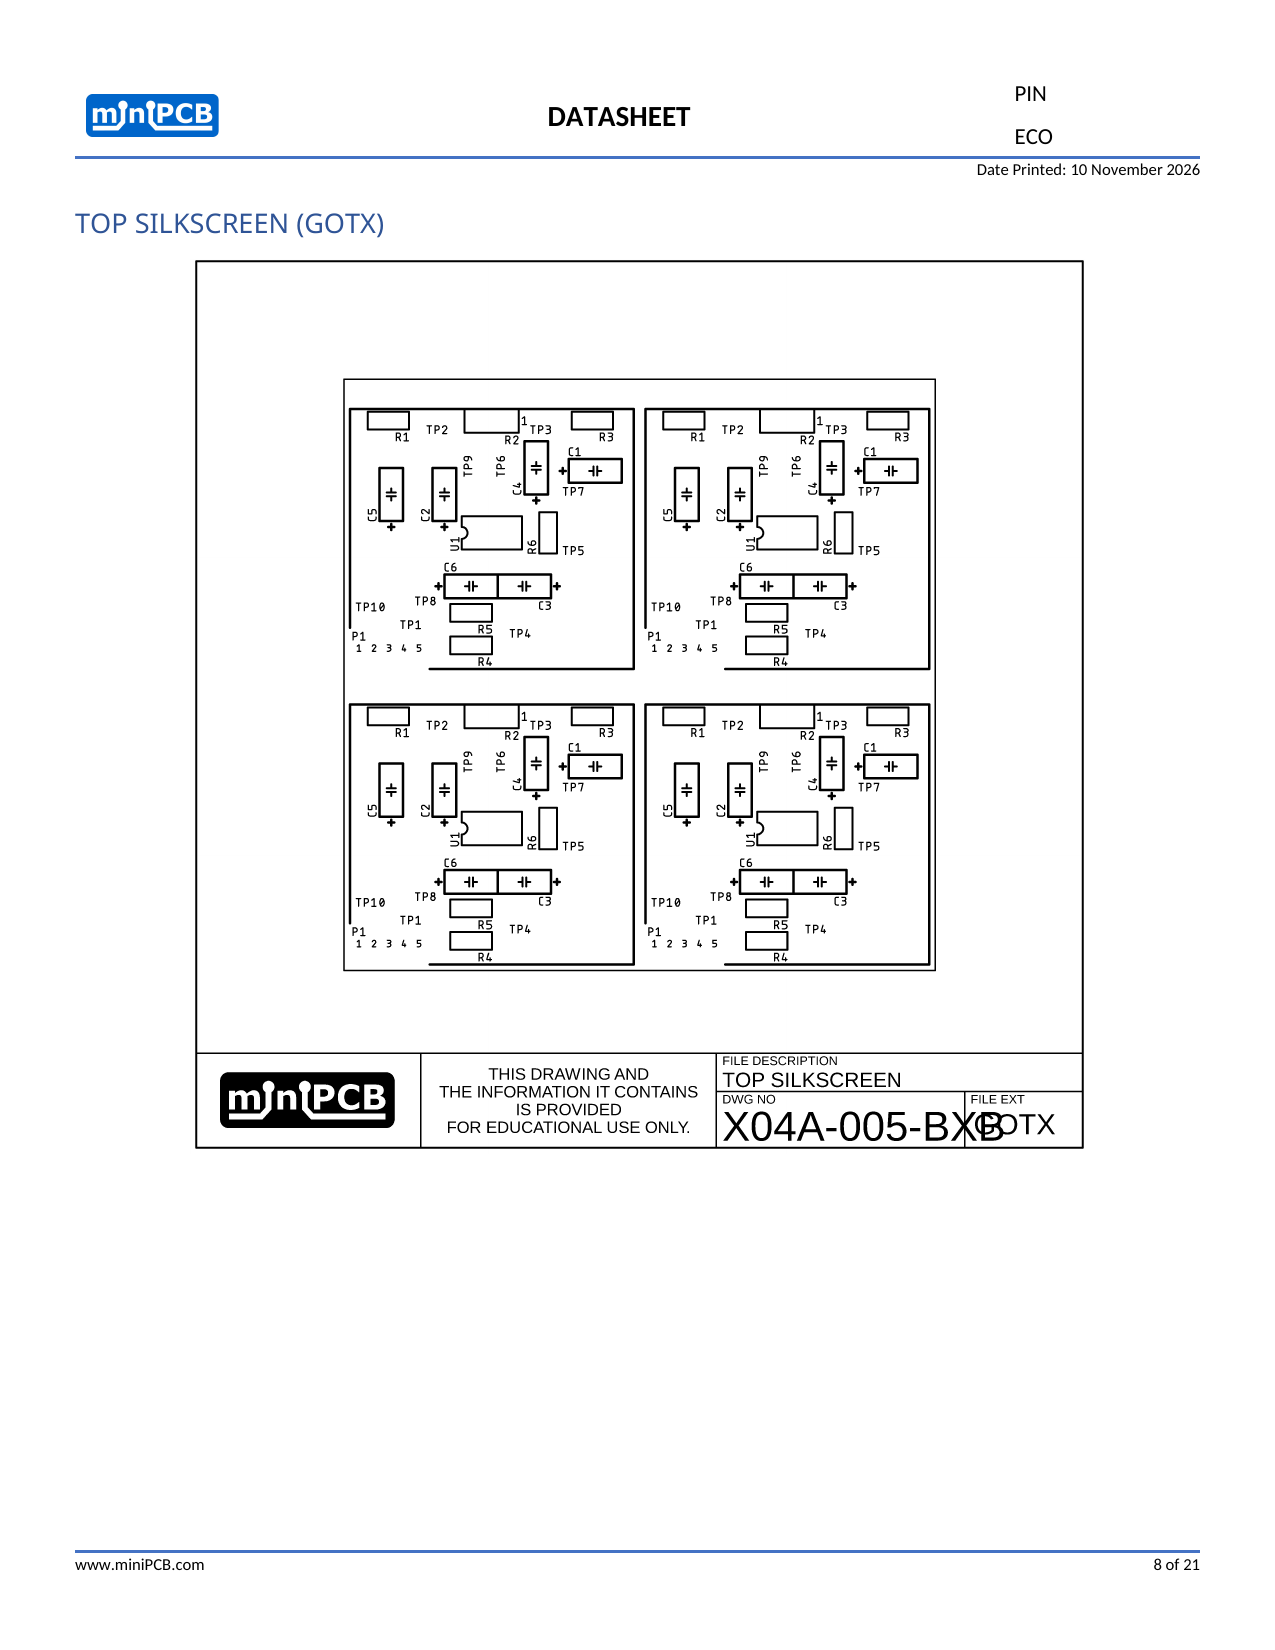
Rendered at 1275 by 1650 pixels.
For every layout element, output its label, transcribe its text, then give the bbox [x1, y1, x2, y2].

subtitle TOP SILKSCREEN (GOTX) [75, 204, 1200, 241]
picture [190, 259, 1085, 1154]
picture [86, 94, 219, 137]
